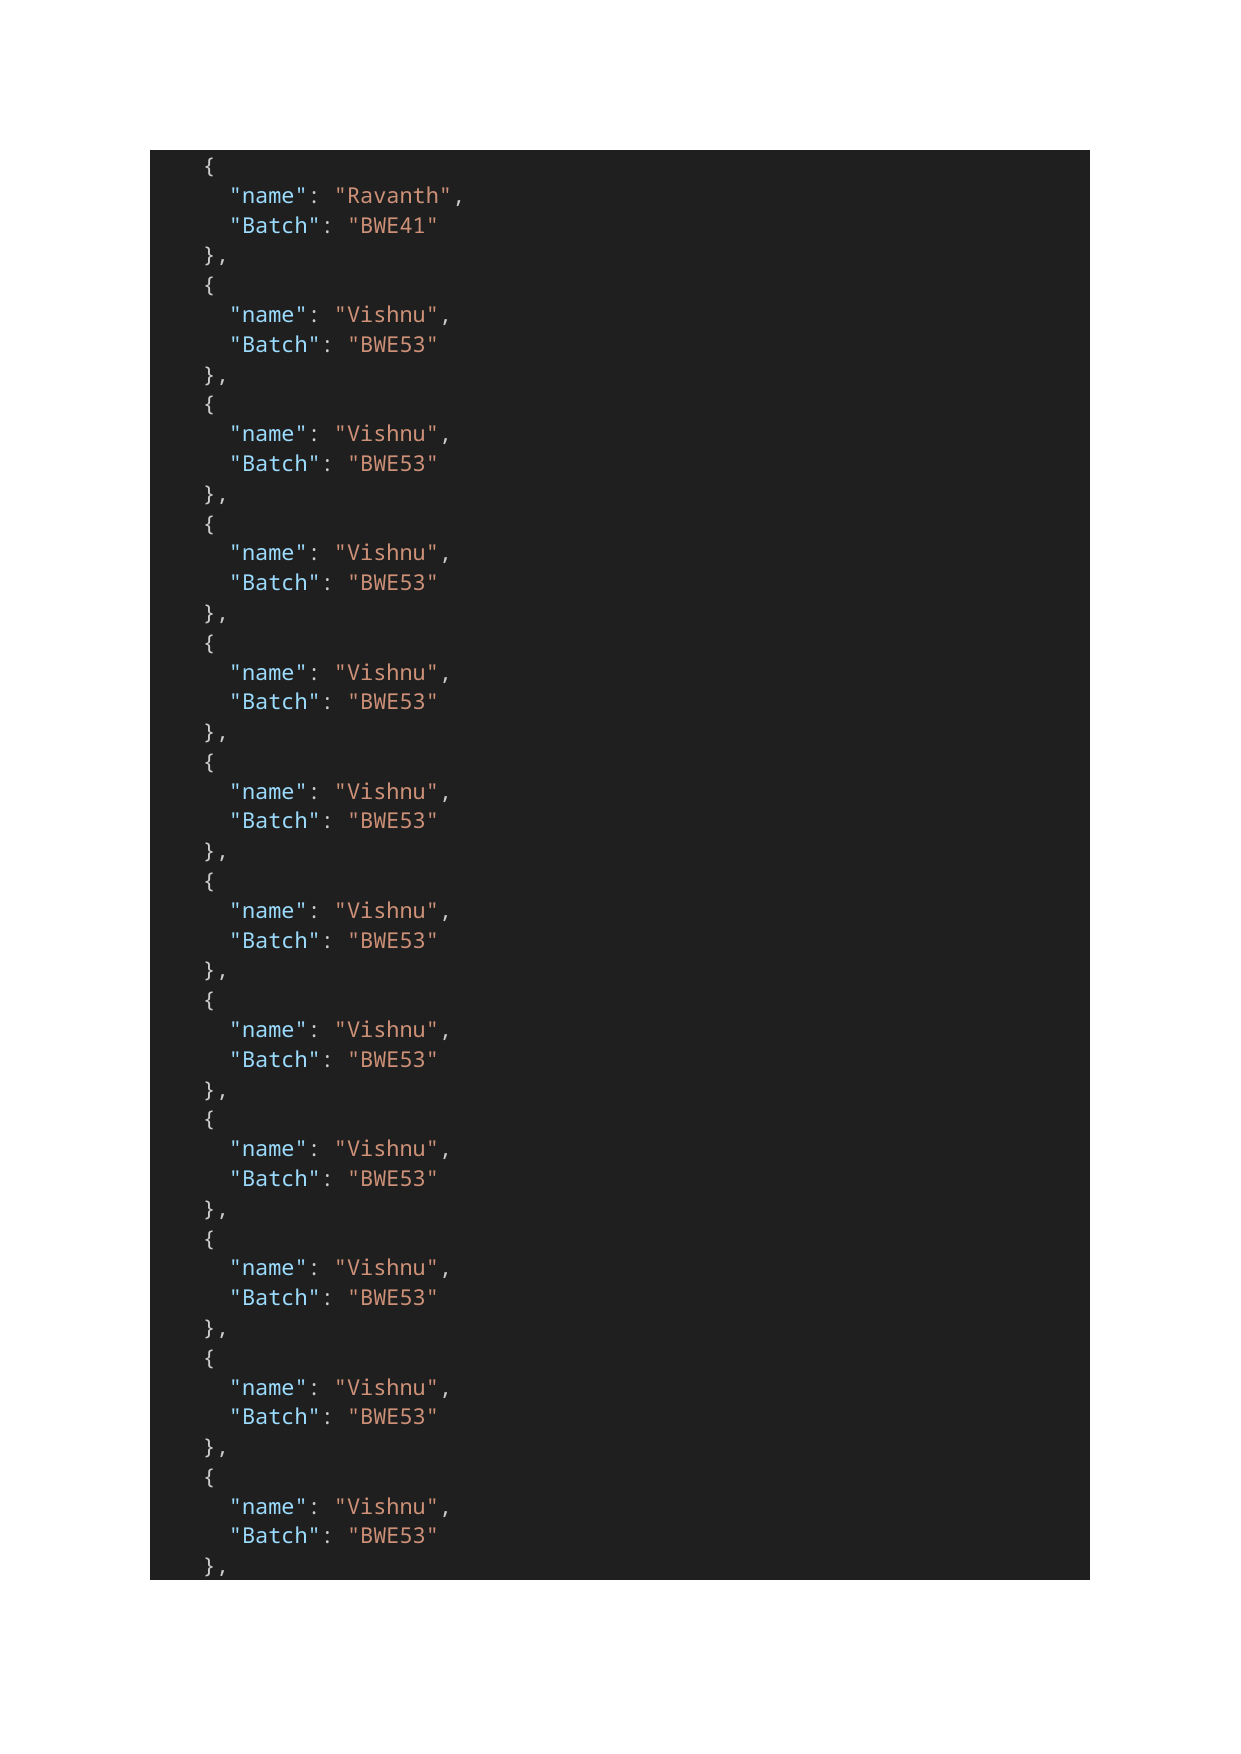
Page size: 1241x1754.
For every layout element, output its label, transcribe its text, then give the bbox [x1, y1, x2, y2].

text "name": "Vishnu", [150, 418, 1090, 448]
text "name": "Vishnu", [150, 1252, 1090, 1282]
text "name": "Vishnu", [150, 656, 1090, 686]
text }, [150, 239, 1090, 269]
text { [150, 507, 1090, 537]
text "Batch": "BWE53" [150, 567, 1090, 597]
text { [150, 865, 1090, 895]
text "name": "Vishnu", [150, 895, 1090, 924]
text "Batch": "BWE53" [150, 1520, 1090, 1550]
text }, [150, 597, 1090, 627]
text "Batch": "BWE53" [150, 329, 1090, 358]
text }, [150, 954, 1090, 984]
text "name": "Ravanth", [150, 180, 1090, 209]
text "Batch": "BWE53" [150, 805, 1090, 835]
text }, [150, 478, 1090, 507]
text }, [150, 1550, 1090, 1580]
text }, [150, 1193, 1090, 1222]
text { [150, 388, 1090, 418]
text { [150, 1103, 1090, 1133]
text { [150, 627, 1090, 656]
text { [150, 269, 1090, 299]
text "name": "Vishnu", [150, 1014, 1090, 1044]
text "name": "Vishnu", [150, 299, 1090, 329]
text "name": "Vishnu", [150, 1371, 1090, 1401]
text "name": "Vishnu", [150, 537, 1090, 567]
text "Batch": "BWE53" [150, 1044, 1090, 1073]
text "name": "Vishnu", [150, 1133, 1090, 1163]
text }, [150, 1073, 1090, 1103]
text "Batch": "BWE53" [150, 686, 1090, 716]
text "name": "Vishnu", [150, 776, 1090, 805]
text { [150, 746, 1090, 776]
text "name": "Vishnu", [150, 1491, 1090, 1520]
text { [150, 1342, 1090, 1371]
text { [150, 1461, 1090, 1491]
text { [150, 150, 1090, 180]
text }, [150, 716, 1090, 746]
text }, [150, 358, 1090, 388]
text "Batch": "BWE53" [150, 924, 1090, 954]
text "Batch": "BWE41" [150, 209, 1090, 239]
text }, [150, 1431, 1090, 1461]
text { [150, 984, 1090, 1014]
text "Batch": "BWE53" [150, 1163, 1090, 1193]
text "Batch": "BWE53" [150, 1282, 1090, 1312]
text }, [150, 835, 1090, 865]
text "Batch": "BWE53" [150, 1401, 1090, 1431]
text { [150, 1222, 1090, 1252]
text "Batch": "BWE53" [150, 448, 1090, 478]
text }, [150, 1312, 1090, 1342]
